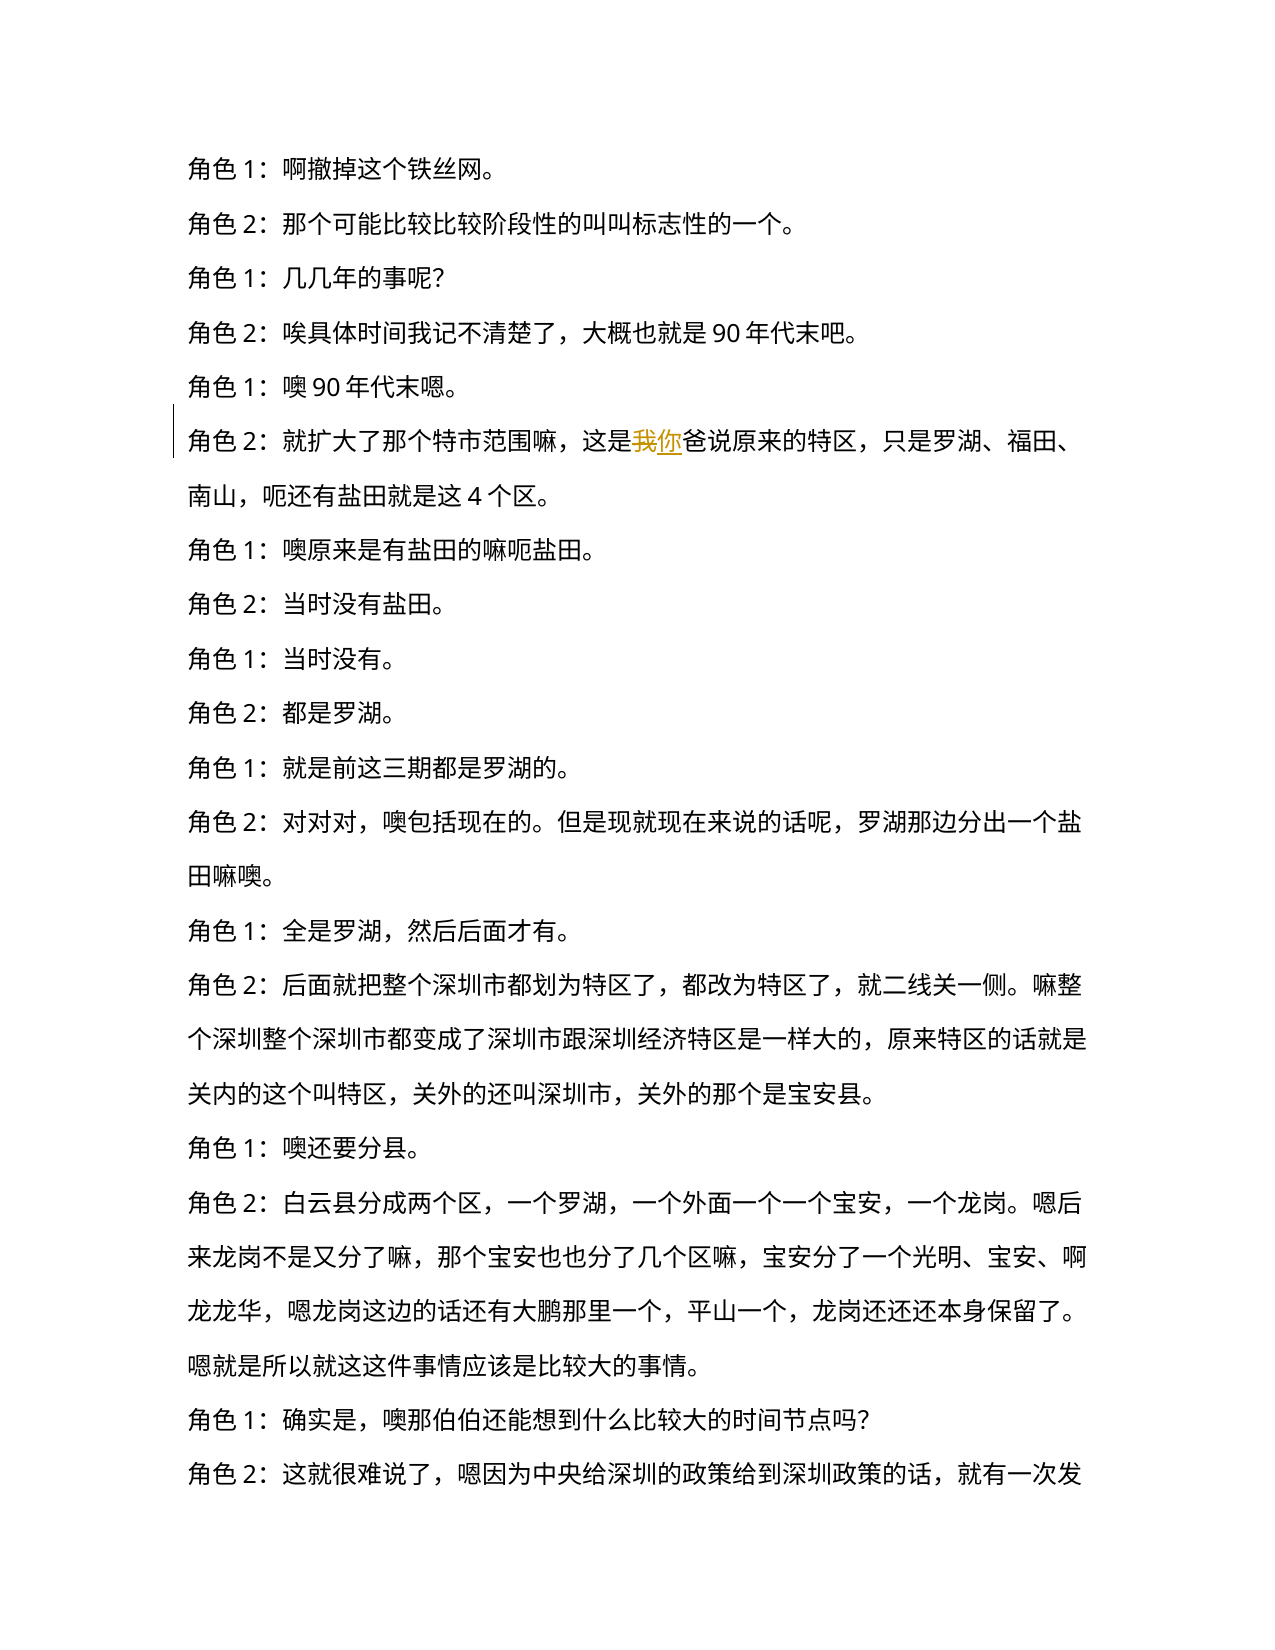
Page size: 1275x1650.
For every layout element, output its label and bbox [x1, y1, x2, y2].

text [187, 150, 1087, 1491]
